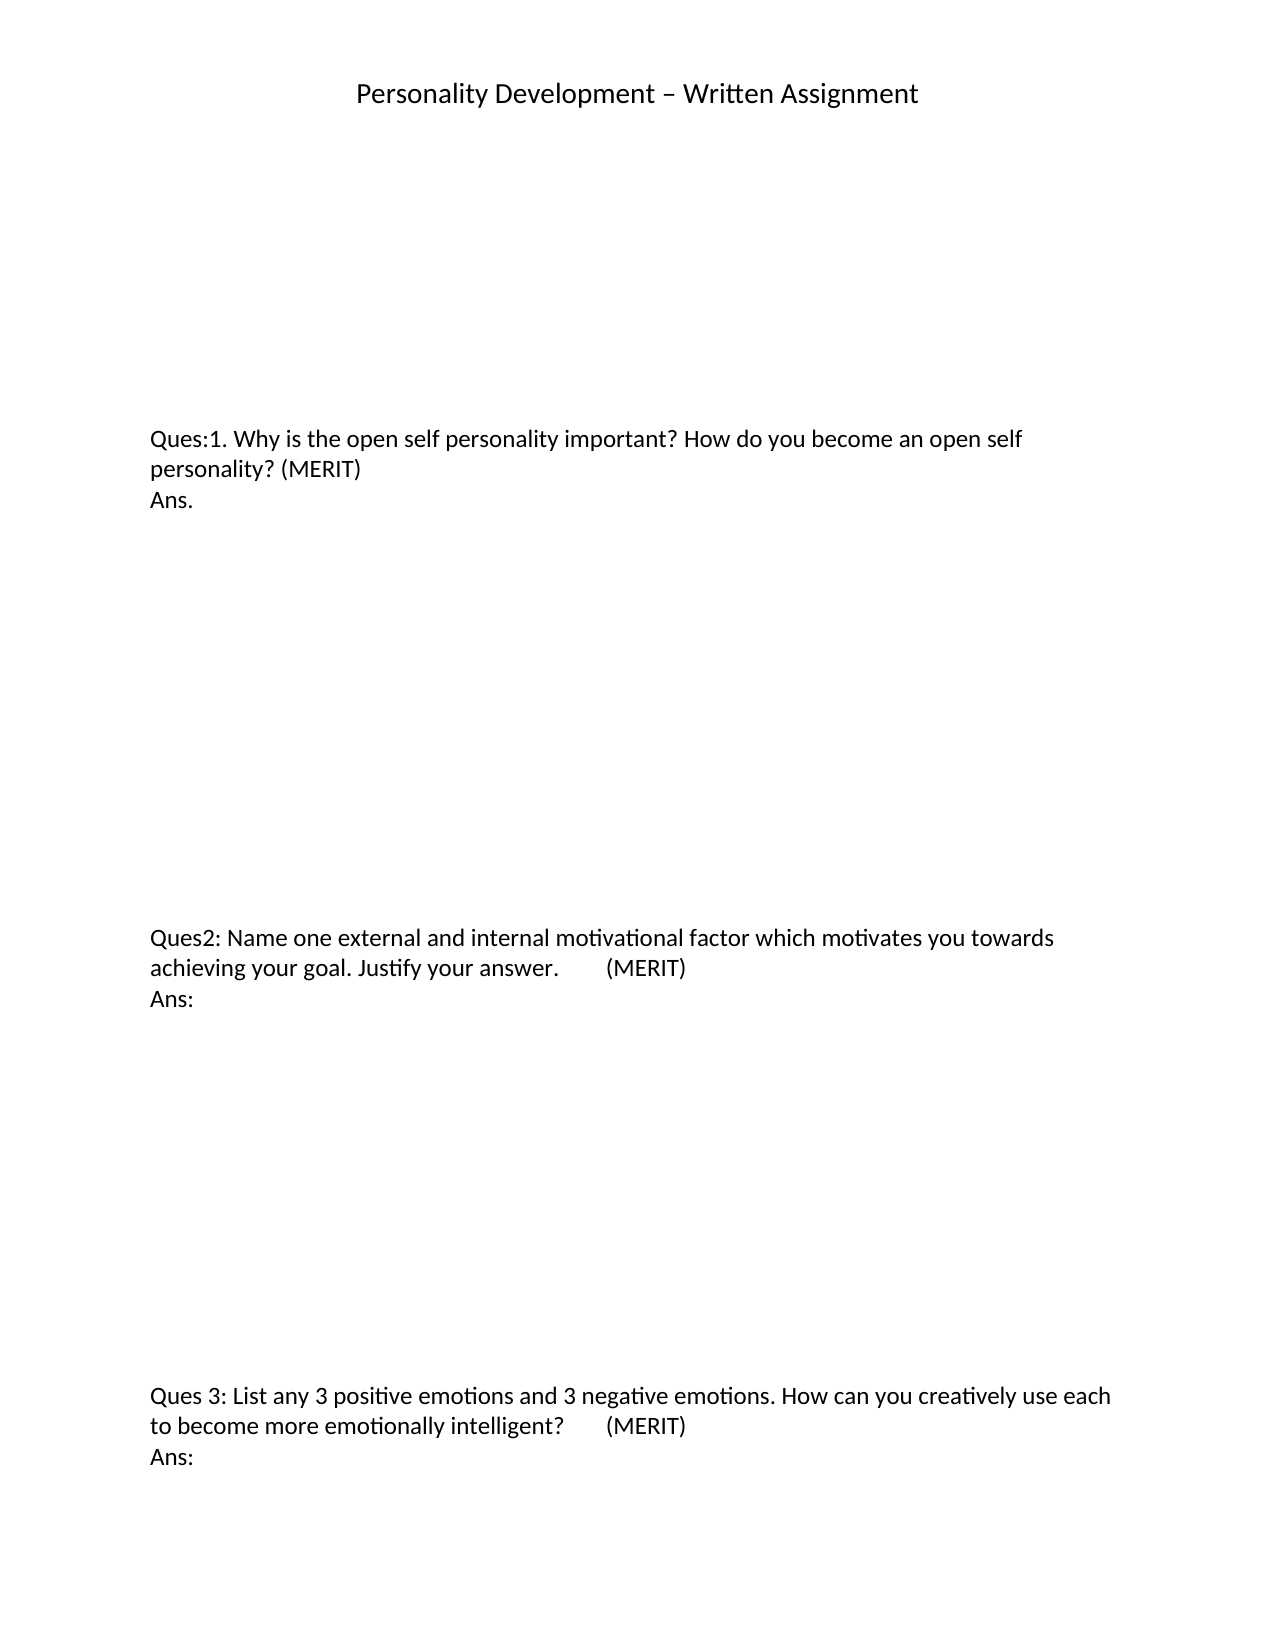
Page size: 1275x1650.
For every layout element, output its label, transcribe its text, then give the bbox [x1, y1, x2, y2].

text Ques:1. Why is the open self personality important? How do you become an open self personality? (MERIT) [150, 423, 1125, 484]
text Ans: [150, 1441, 1125, 1471]
text Ans: [150, 983, 1125, 1013]
text Ques 3: List any 3 positive emotions and 3 negative emotions. How can you creatively use each to become more emotionally intelligent? (MERIT) [150, 1380, 1125, 1441]
text Ques2: Name one external and internal motivational factor which motivates you towards achieving your goal. Justify your answer. (MERIT) [150, 922, 1125, 983]
text Ans. [150, 484, 1125, 514]
